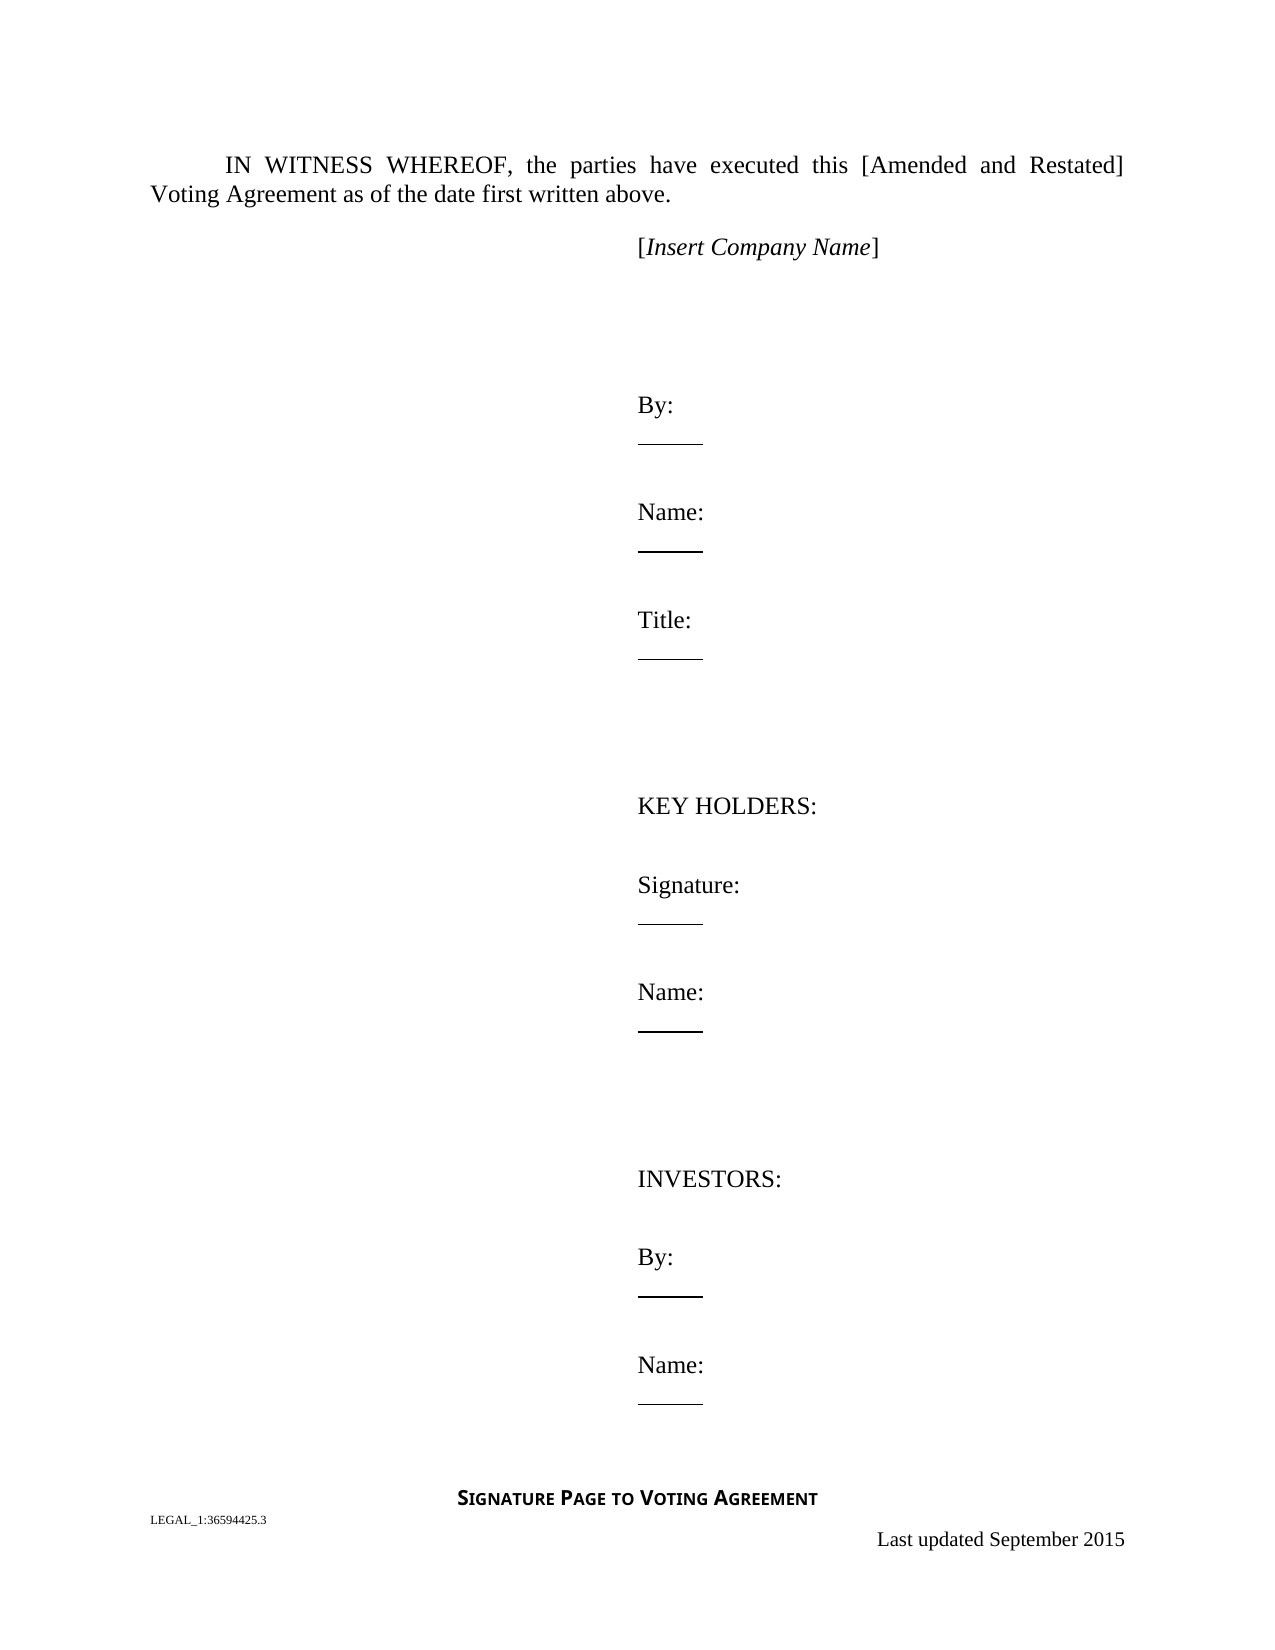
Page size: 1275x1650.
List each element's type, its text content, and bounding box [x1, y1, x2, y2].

text INVESTORS: [637, 1164, 1125, 1192]
text By: [637, 390, 1125, 447]
text Name: [637, 1350, 1125, 1407]
text Signature: [637, 870, 1125, 927]
text [Insert Company Name] [637, 232, 1125, 261]
text Name: [637, 977, 1125, 1035]
text Name: [637, 497, 1125, 555]
text KEY HOLDERS: [637, 791, 1125, 820]
text IN WITNESS WHEREOF, the parties have executed this [Amended and Restated] Voting Agreement as of the date first written above. [150, 150, 1125, 207]
text By: [637, 1242, 1125, 1300]
text Title: [637, 605, 1125, 662]
